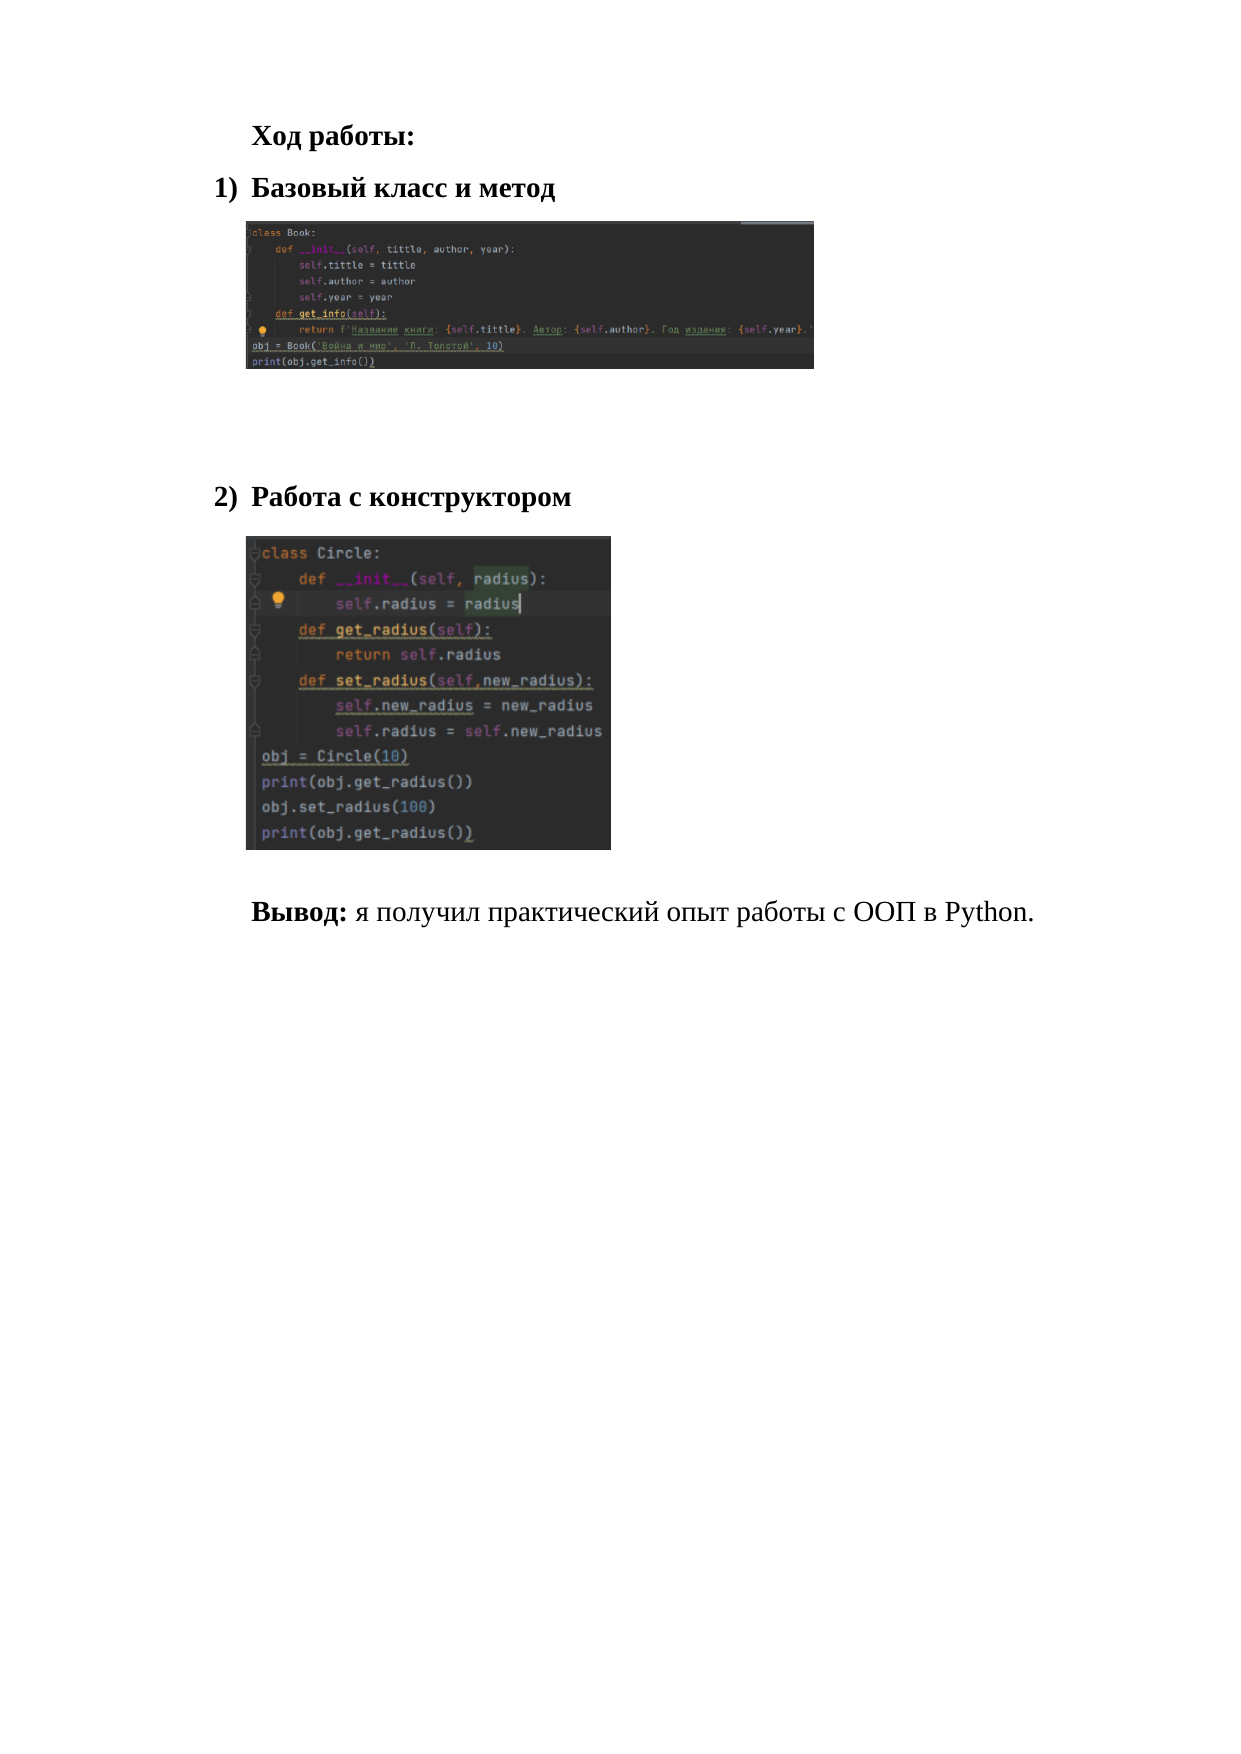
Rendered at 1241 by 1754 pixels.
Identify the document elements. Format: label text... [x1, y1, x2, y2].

picture [245, 536, 614, 852]
list Базовый класс и метод [213, 170, 1152, 203]
list Работа с конструктором [213, 479, 1152, 512]
text Вывод: я получил практический опыт работы с ООП в Python. [177, 894, 1152, 927]
picture [244, 221, 817, 373]
text Ход работы: [177, 118, 1152, 152]
